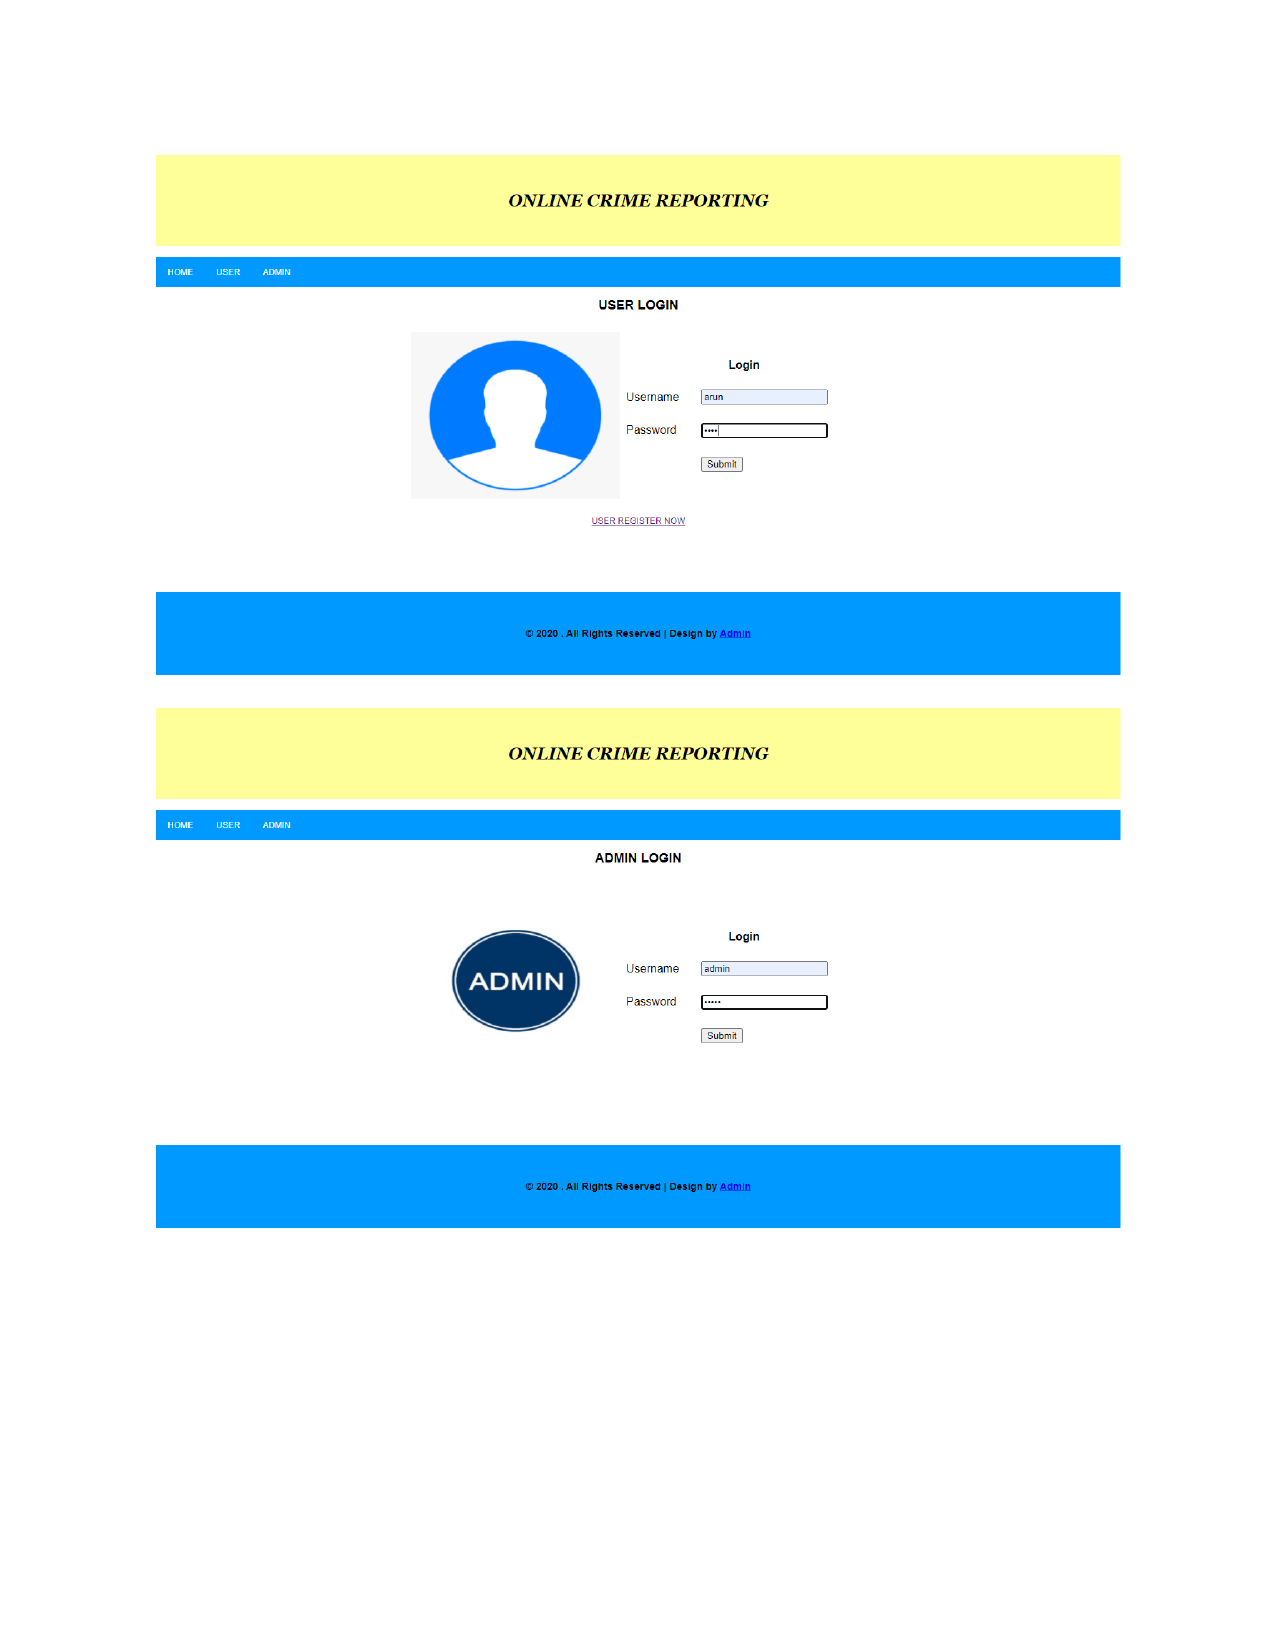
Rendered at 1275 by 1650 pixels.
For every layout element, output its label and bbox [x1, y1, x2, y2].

picture [150, 150, 1125, 698]
picture [150, 702, 1125, 1251]
